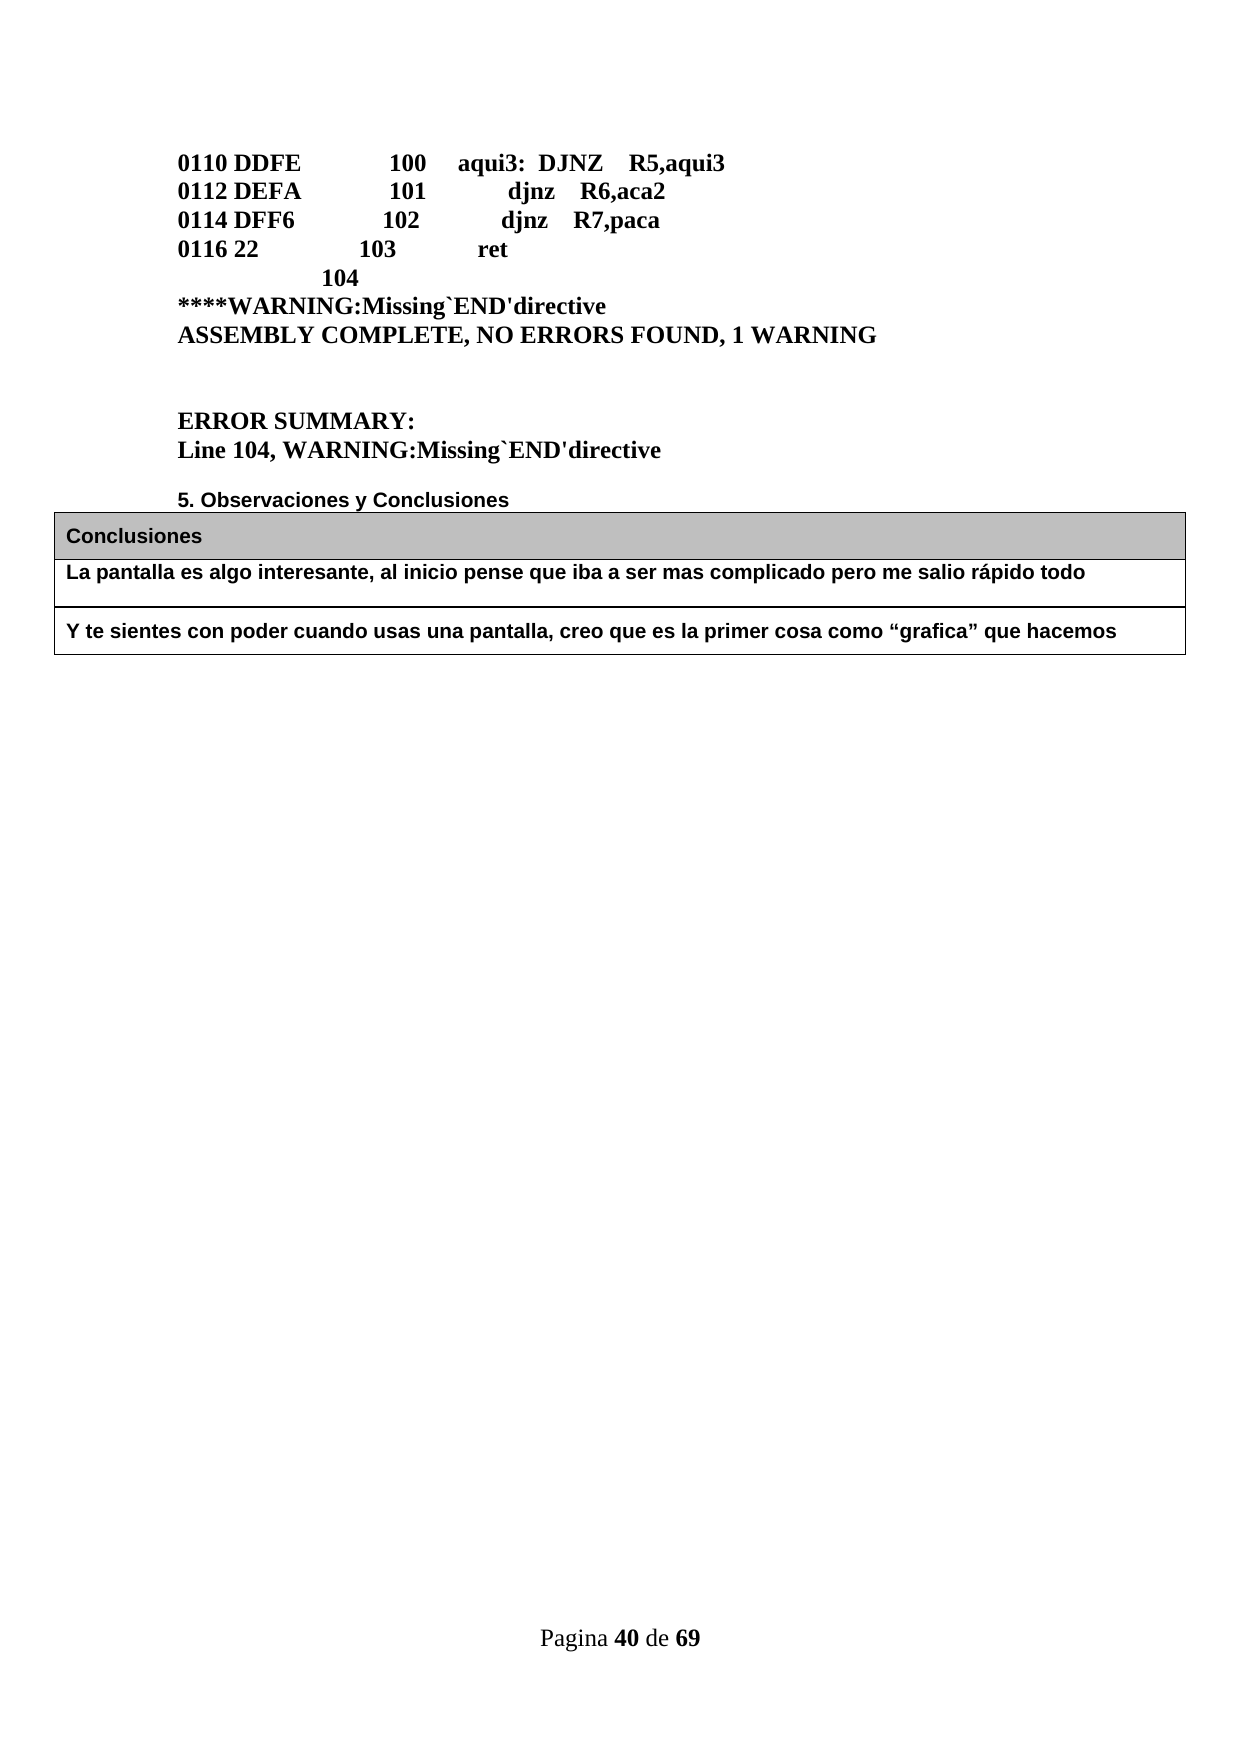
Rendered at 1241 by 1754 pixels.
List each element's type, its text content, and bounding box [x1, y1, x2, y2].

text Line 104, WARNING:Missing`END'directive [177, 435, 1063, 464]
text 0116 22 103 ret [177, 234, 1063, 263]
text ****WARNING:Missing`END'directive [177, 291, 1063, 320]
table_cell Y te sientes con poder cuando usas una pantalla, creo que es la primer cosa como “grafica” que hacemos [55, 608, 1185, 654]
table_cell La pantalla es algo interesante, al inicio pense que iba a ser mas complicado pero me salio rápido todo [55, 560, 1185, 606]
text 0114 DFF6 102 djnz R7,paca [177, 205, 1063, 234]
text 0112 DEFA 101 djnz R6,aca2 [177, 176, 1063, 205]
text ERROR SUMMARY: [177, 406, 1063, 435]
table_header Conclusiones [55, 513, 1185, 559]
text 104 [177, 263, 1063, 291]
text ASSEMBLY COMPLETE, NO ERRORS FOUND, 1 WARNING [177, 320, 1063, 349]
text 0110 DDFE 100 aqui3: DJNZ R5,aqui3 [177, 148, 1063, 176]
text 5. Observaciones y Conclusiones [177, 488, 1063, 512]
